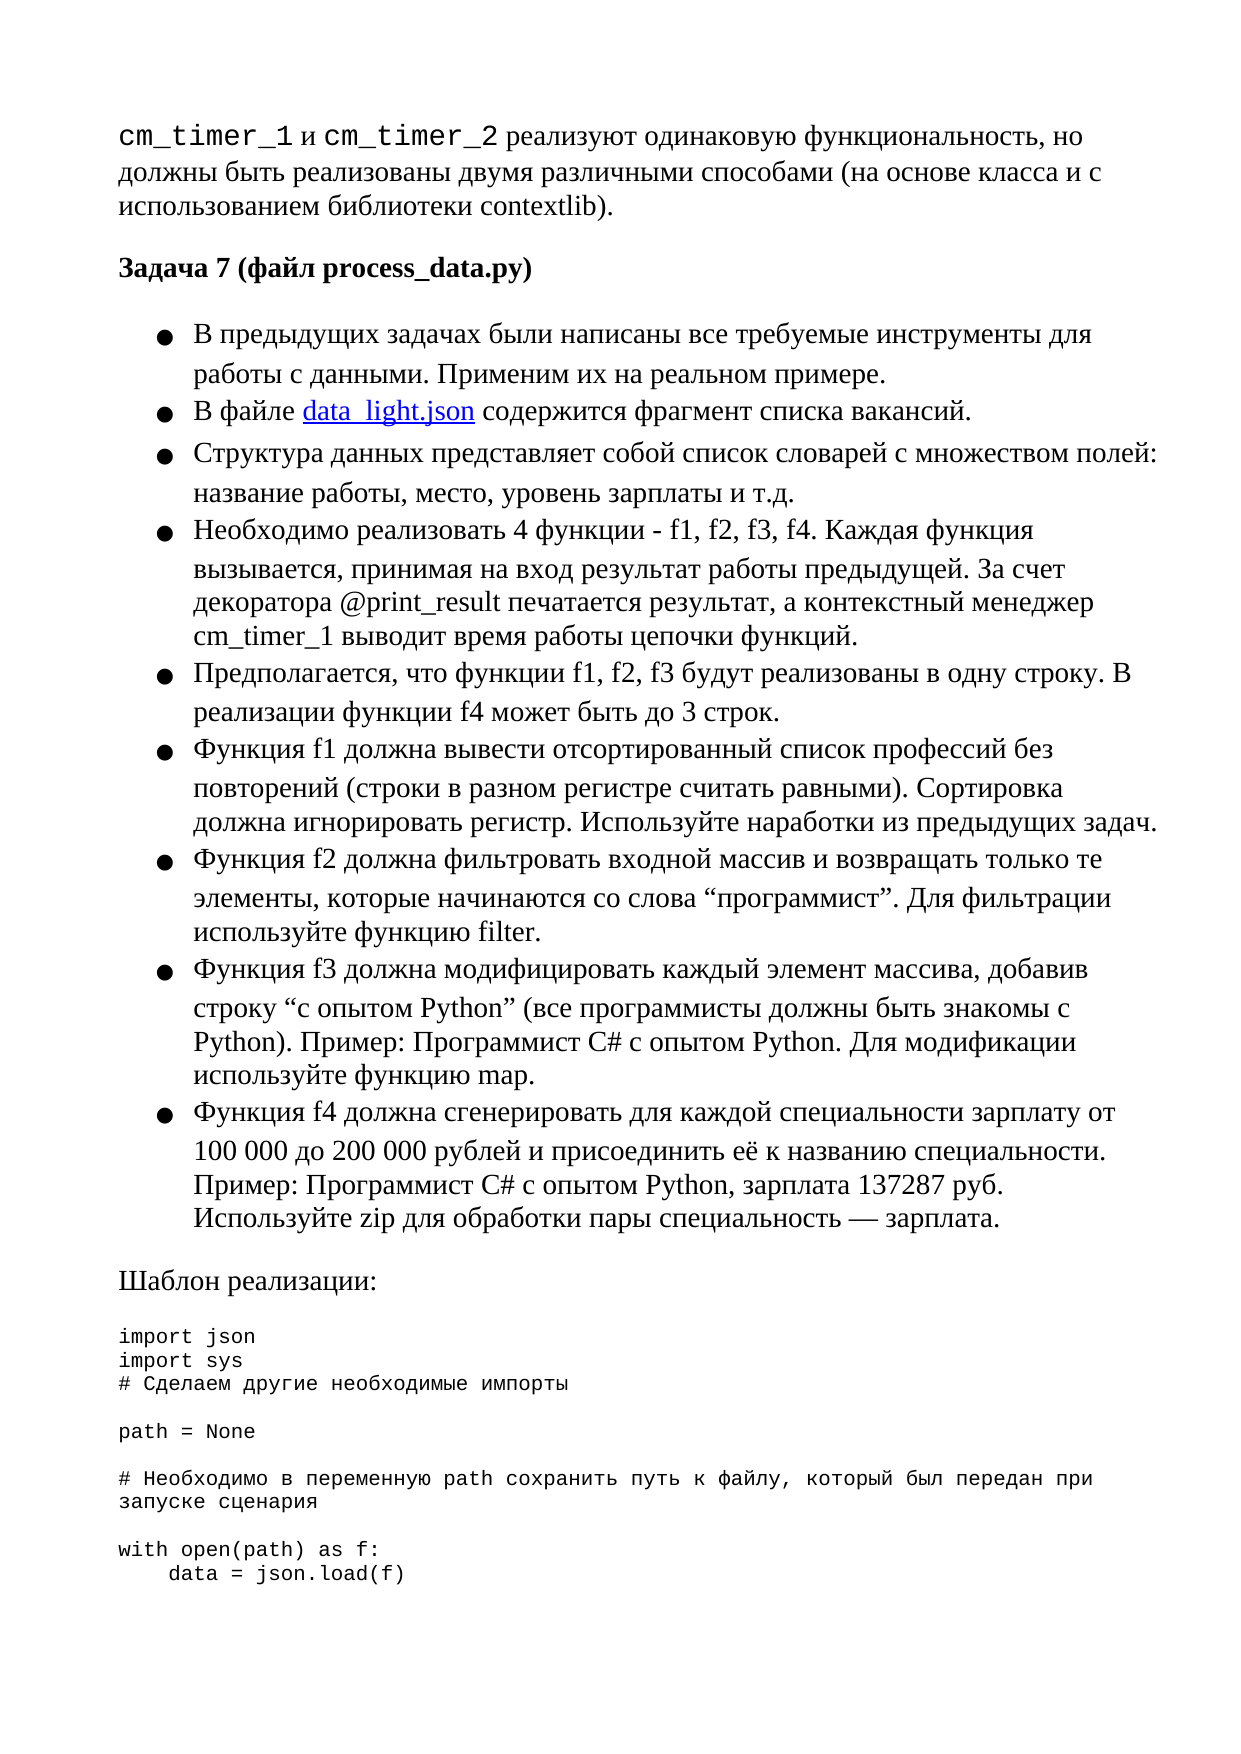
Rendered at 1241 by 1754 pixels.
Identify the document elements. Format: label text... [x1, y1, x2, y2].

text import json [118, 1326, 1163, 1350]
text Шаблон реализации: [118, 1263, 1163, 1297]
text # Необходимо в переменную path сохранить путь к файлу, который был передан при запуске сценария [118, 1468, 1163, 1515]
list Функция f2 должна фильтровать входной массив и возвращать только те элементы, которые начинаются со слова “программист”. Для фильтрации используйте функцию filter. [156, 838, 1163, 947]
text data = json.load(f) [118, 1562, 1163, 1586]
text with open(path) as f: [118, 1539, 1163, 1562]
list Функция f3 должна модифицировать каждый элемент массива, добавив строку “с опытом Python” (все программисты должны быть знакомы с Python). Пример: Программист C# с опытом Python. Для модификации используйте функцию map. [156, 947, 1163, 1091]
list Предполагается, что функции f1, f2, f3 будут реализованы в одну строку. В реализации функции f4 может быть до 3 строк. [156, 652, 1163, 728]
list Функция f4 должна сгенерировать для каждой специальности зарплату от 100 000 до 200 000 рублей и присоединить её к названию специальности. Пример: Программист C# с опытом Python, зарплата 137287 руб. Используйте zip для обработки пары специальность — зарплата. [156, 1091, 1163, 1234]
text import sys [118, 1350, 1163, 1373]
list Структура данных представляет собой список словарей с множеством полей: название работы, место, уровень зарплаты и т.д. [156, 432, 1163, 508]
text path = None [118, 1421, 1163, 1444]
list Необходимо реализовать 4 функции - f1, f2, f3, f4. Каждая функция вызывается, принимая на вход результат работы предыдущей. За счет декоратора @print_result печатается результат, а контекстный менеджер cm_timer_1 выводит время работы цепочки функций. [156, 508, 1163, 652]
list В предыдущих задачах были написаны все требуемые инструменты для работы с данными. Применим их на реальном примере. [156, 313, 1163, 389]
text # Сделаем другие необходимые импорты [118, 1373, 1163, 1397]
subtitle Задача 7 (файл process_data.py) [118, 250, 1163, 284]
text cm_timer_1 и cm_timer_2 реализуют одинаковую функциональность, но должны быть реализованы двумя различными способами (на основе класса и с использованием библиотеки contextlib). [118, 118, 1163, 221]
list Функция f1 должна вывести отсортированный список профессий без повторений (строки в разном регистре считать равными). Сортировка должна игнорировать регистр. Используйте наработки из предыдущих задач. [156, 728, 1163, 838]
list В файле data_light.json содержится фрагмент списка вакансий. [156, 389, 1163, 432]
